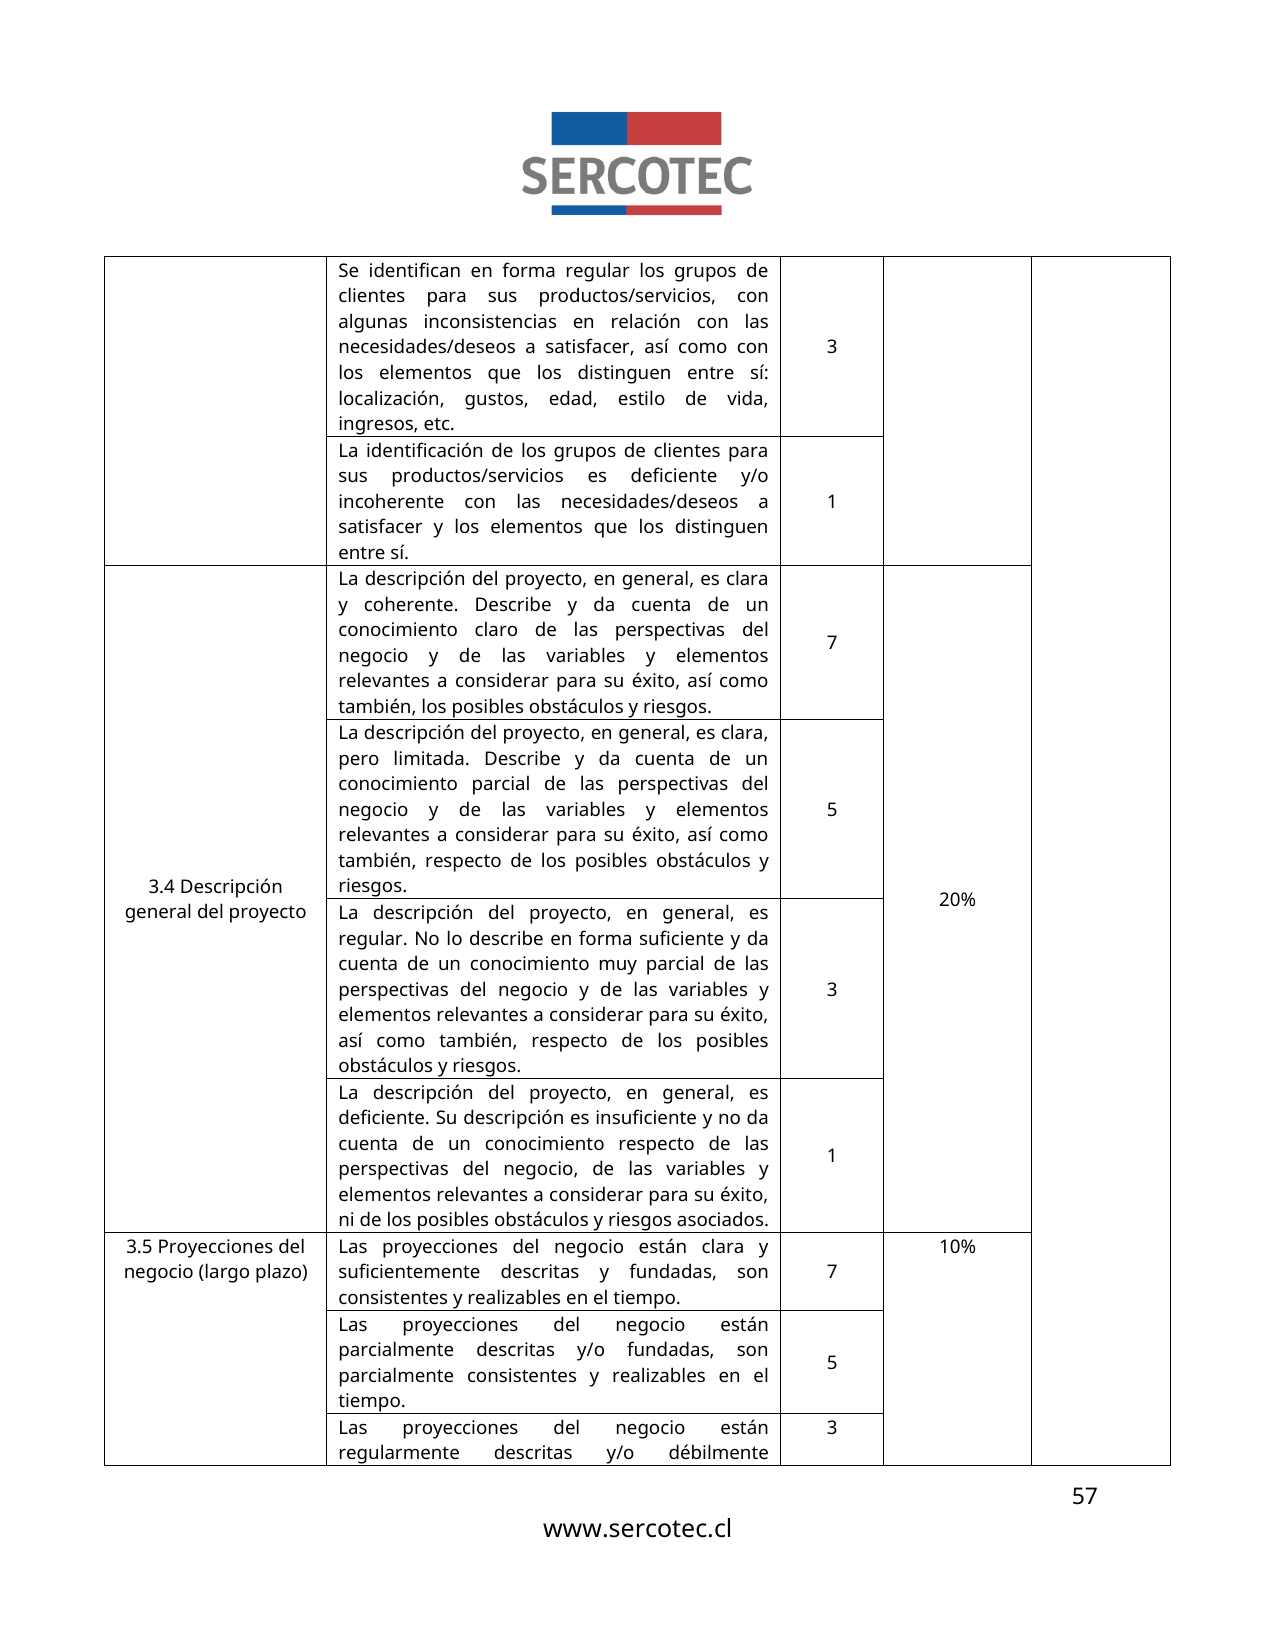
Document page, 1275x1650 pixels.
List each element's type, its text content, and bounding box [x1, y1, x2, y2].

table_cell La descripción del proyecto, en general, es deficiente. Su descripción es insuficiente y no da cuenta de un conocimiento respecto de las perspectivas del negocio, de las variables y elementos relevantes a considerar para su éxito, ni de los posibles obstáculos y riesgos asociados. [327, 1079, 780, 1232]
table_cell 3 [781, 257, 883, 436]
table_cell 1 [781, 1079, 883, 1232]
table_cell Las proyecciones del negocio están parcialmente descritas y/o fundadas, son parcialmente consistentes y realizables en el tiempo. [327, 1311, 780, 1413]
table_cell 3 [781, 899, 883, 1078]
table_cell 20% [884, 566, 1031, 1232]
table_cell La descripción del proyecto, en general, es regular. No lo describe en forma suficiente y da cuenta de un conocimiento muy parcial de las perspectivas del negocio y de las variables y elementos relevantes a considerar para su éxito, así como también, respecto de los posibles obstáculos y riesgos. [327, 899, 780, 1078]
table_cell 1 [781, 437, 883, 564]
table_cell Las proyecciones del negocio están clara y suficientemente descritas y fundadas, son consistentes y realizables en el tiempo. [327, 1233, 780, 1310]
table_cell 3 [781, 1414, 883, 1465]
table_cell La descripción del proyecto, en general, es clara, pero limitada. Describe y da cuenta de un conocimiento parcial de las perspectivas del negocio y de las variables y elementos relevantes a considerar para su éxito, así como también, respecto de los posibles obstáculos y riesgos. [327, 720, 780, 898]
table_cell 7 [781, 1233, 883, 1310]
table_cell 5 [781, 1311, 883, 1413]
table_cell 3.4 Descripción general del proyecto [105, 566, 326, 1232]
table_cell La identificación de los grupos de clientes para sus productos/servicios es deficiente y/o incoherente con las necesidades/deseos a satisfacer y los elementos que los distinguen entre sí. [327, 437, 780, 564]
table_cell 7 [781, 566, 883, 719]
table_cell 5 [781, 720, 883, 898]
table_cell Se identifican en forma regular los grupos de clientes para sus productos/servicios, con algunas inconsistencias en relación con las necesidades/deseos a satisfacer, así como con los elementos que los distinguen entre sí: localización, gustos, edad, estilo de vida, ingresos, etc. [327, 257, 780, 436]
table_cell 10% [884, 1233, 1031, 1465]
table_cell 3.5 Proyecciones del negocio (largo plazo) [105, 1233, 326, 1465]
table_cell La descripción del proyecto, en general, es clara y coherente. Describe y da cuenta de un conocimiento claro de las perspectivas del negocio y de las variables y elementos relevantes a considerar para su éxito, así como también, los posibles obstáculos y riesgos. [327, 566, 780, 719]
picture [512, 105, 763, 225]
